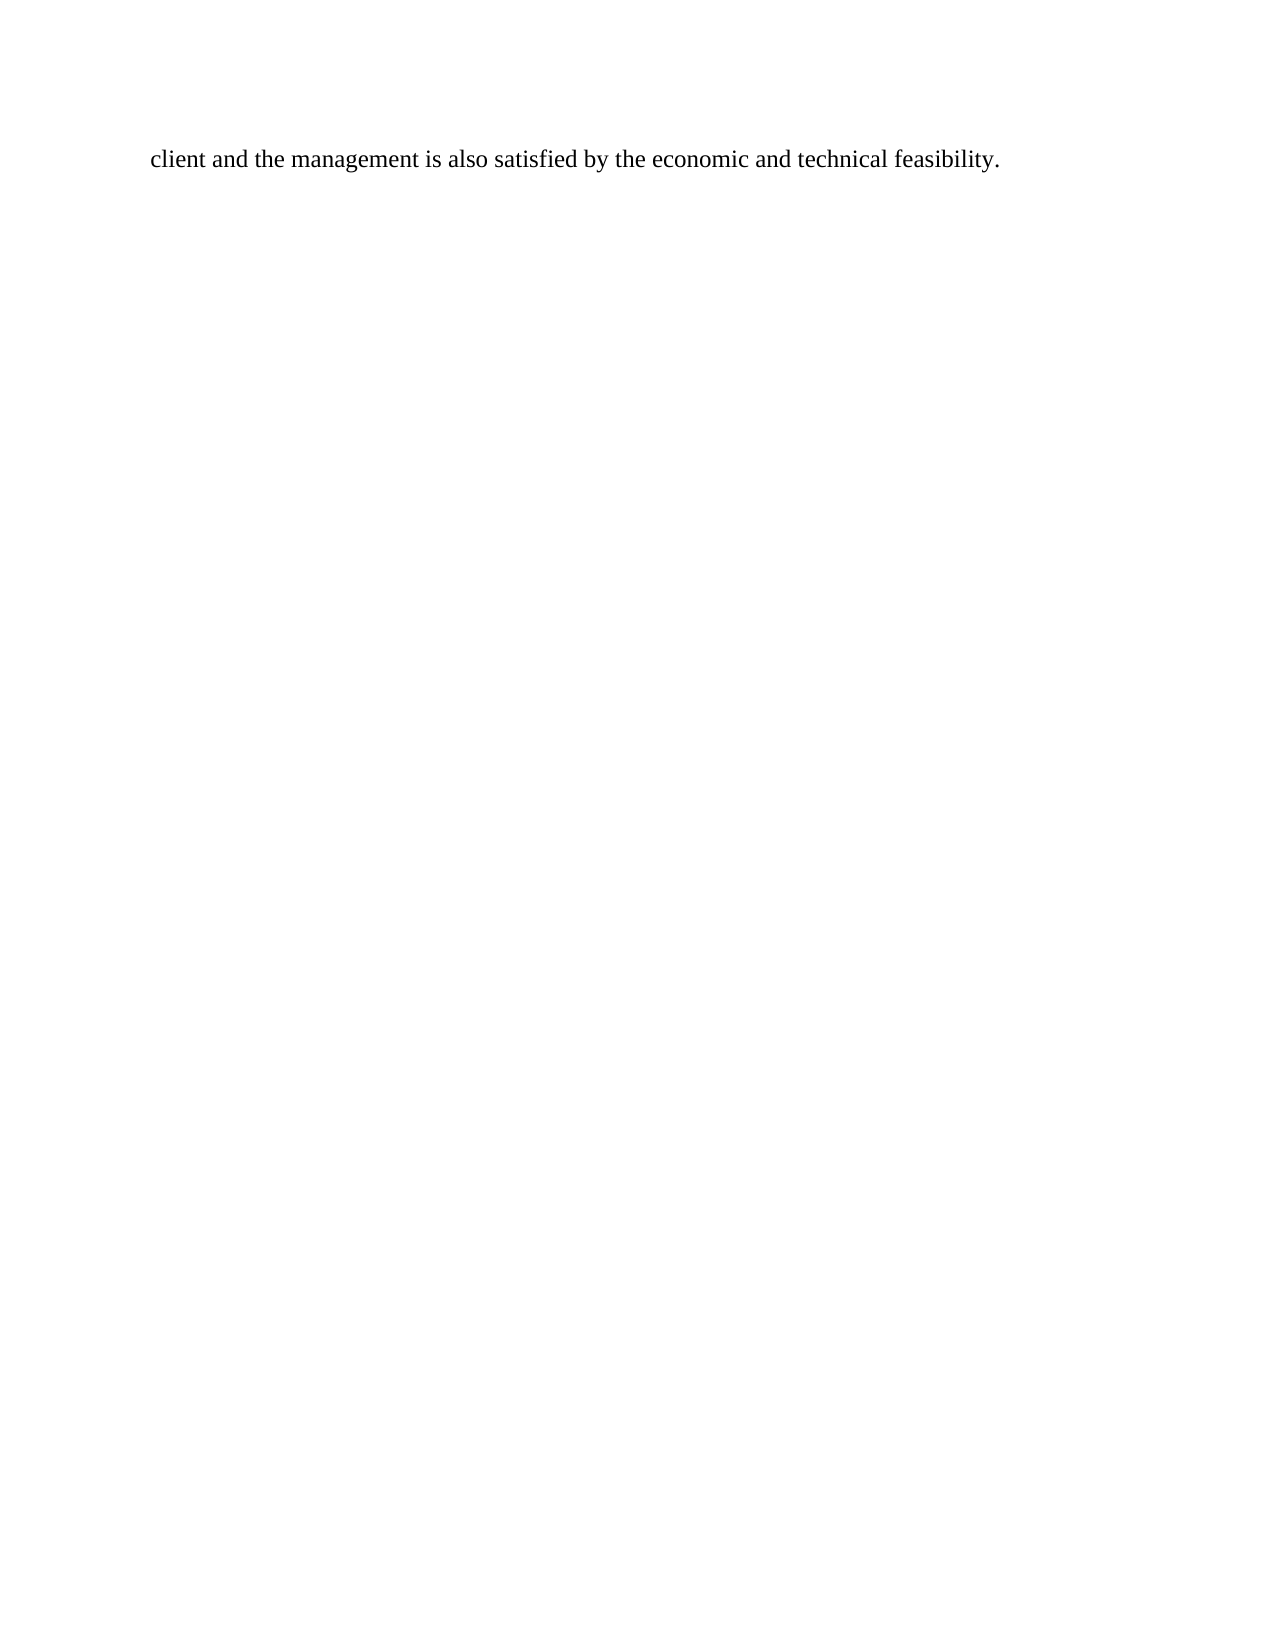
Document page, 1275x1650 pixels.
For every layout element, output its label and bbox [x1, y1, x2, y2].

text [112, 144, 1125, 172]
